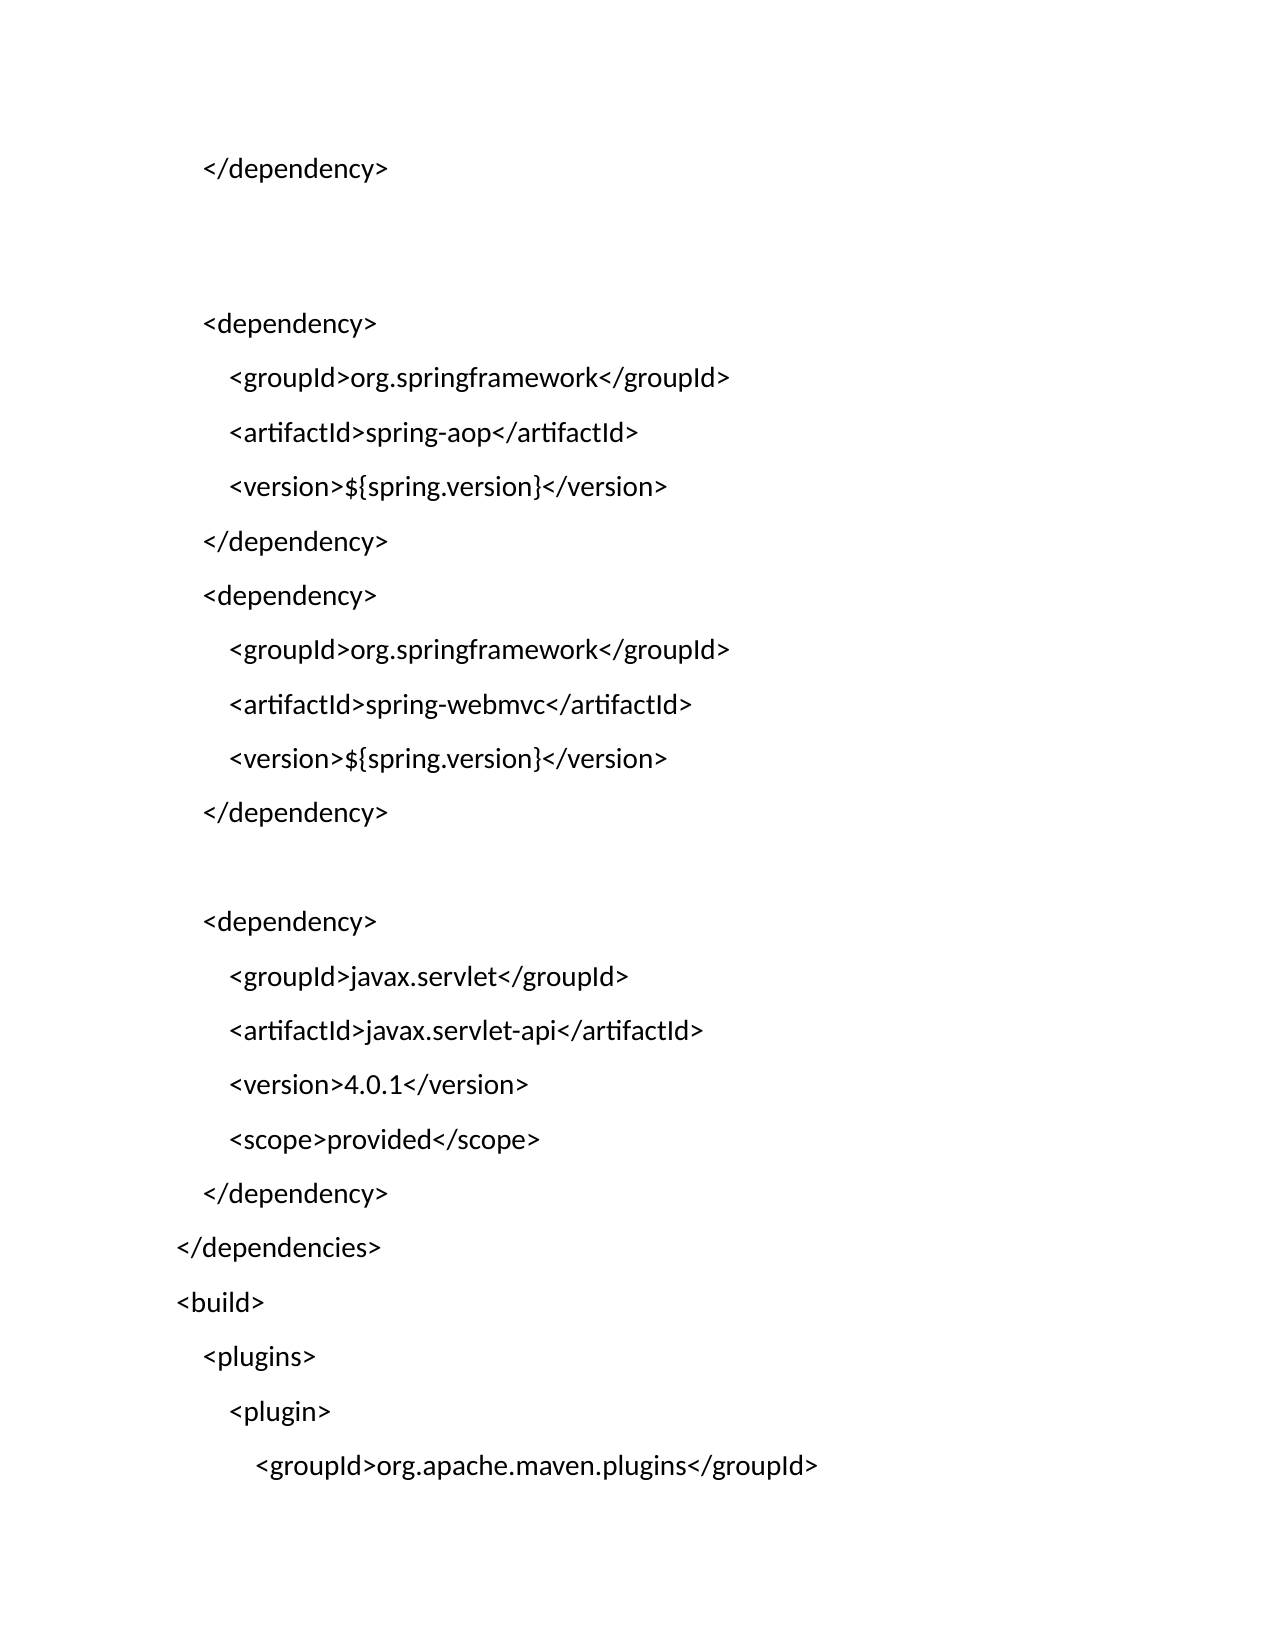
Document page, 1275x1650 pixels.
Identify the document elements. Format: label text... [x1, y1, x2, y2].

text <artifactId>spring-webmvc</artifactId> [150, 686, 1125, 721]
text </dependency> [150, 150, 1125, 186]
text <groupId>org.springframework</groupId> [150, 631, 1125, 667]
text <version>${spring.version}</version> [150, 740, 1125, 776]
text <build> [150, 1284, 1125, 1319]
text <artifactId>javax.servlet-api</artifactId> [150, 1012, 1125, 1048]
text <plugin> [150, 1393, 1125, 1428]
text <scope>provided</scope> [150, 1121, 1125, 1156]
text <groupId>org.apache.maven.plugins</groupId> [150, 1447, 1125, 1483]
text <groupId>org.springframework</groupId> [150, 359, 1125, 395]
text </dependency> [150, 1175, 1125, 1211]
text <groupId>javax.servlet</groupId> [150, 958, 1125, 993]
text <plugins> [150, 1338, 1125, 1374]
text <version>${spring.version}</version> [150, 468, 1125, 504]
text </dependency> [150, 523, 1125, 558]
text <version>4.0.1</version> [150, 1066, 1125, 1102]
text </dependencies> [150, 1229, 1125, 1265]
text </dependency> [150, 794, 1125, 830]
text <artifactId>spring-aop</artifactId> [150, 414, 1125, 449]
text <dependency> [150, 903, 1125, 939]
text <dependency> [150, 577, 1125, 613]
text <dependency> [150, 305, 1125, 341]
